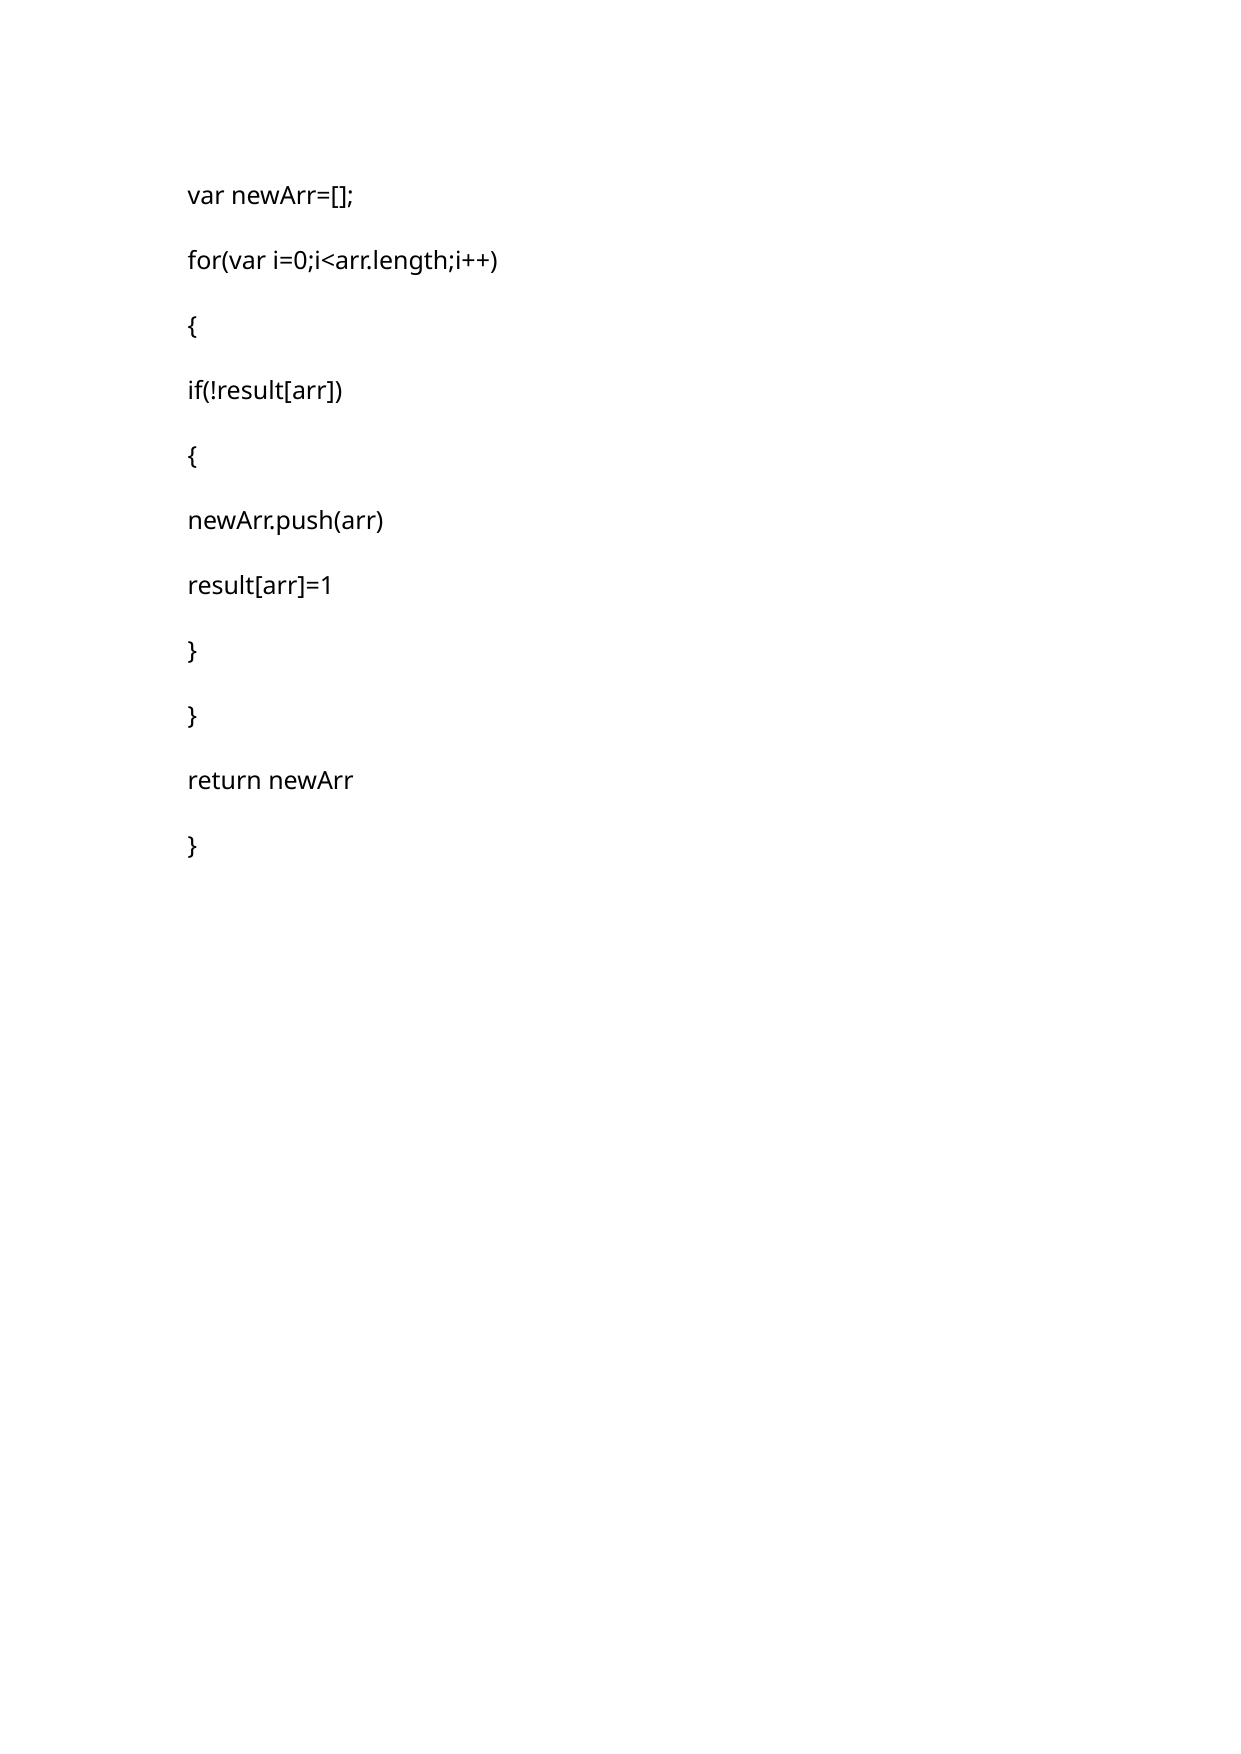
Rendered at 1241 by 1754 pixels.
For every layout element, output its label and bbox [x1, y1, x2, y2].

text [187, 162, 1053, 877]
